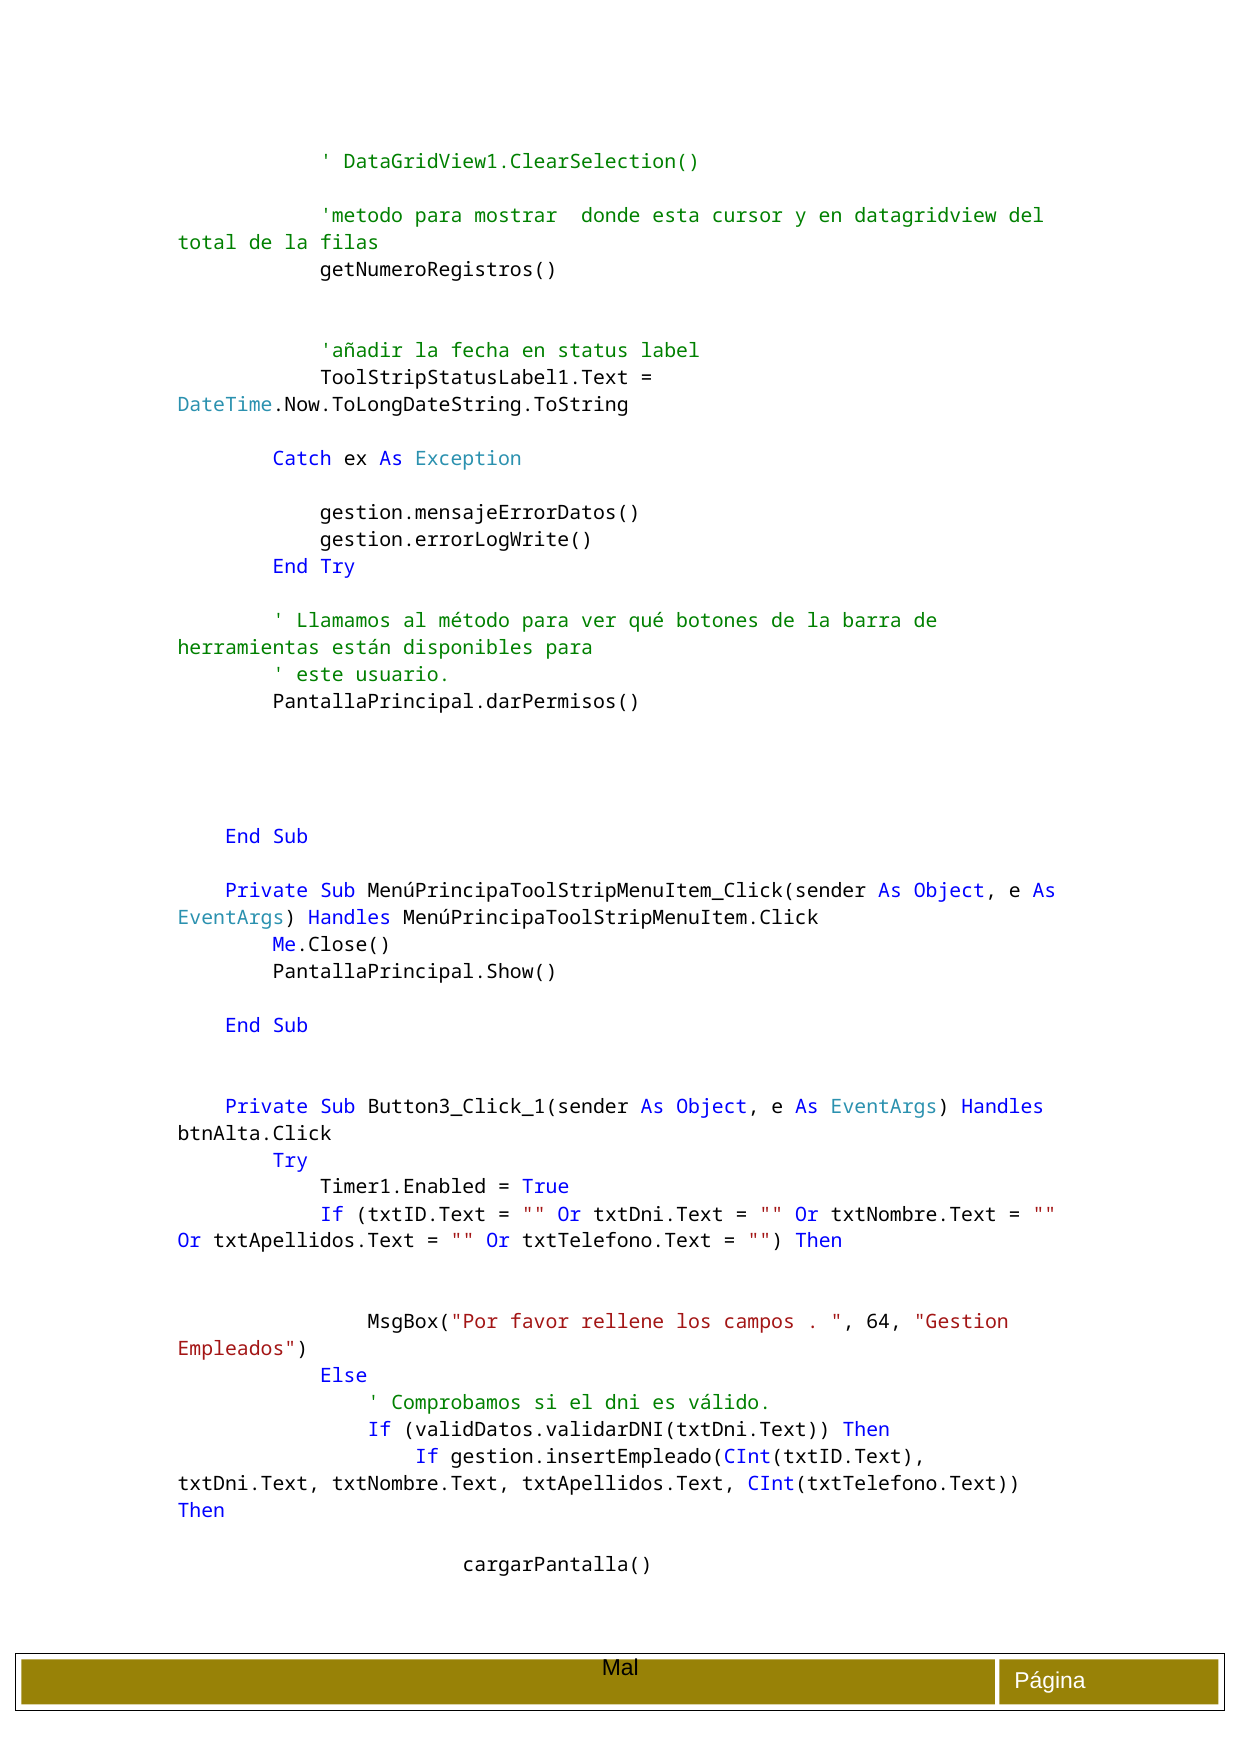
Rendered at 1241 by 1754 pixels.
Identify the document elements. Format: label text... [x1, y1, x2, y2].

text getNumeroRegistros() [177, 256, 1063, 282]
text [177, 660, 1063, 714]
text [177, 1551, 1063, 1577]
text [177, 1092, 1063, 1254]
text ' Llamamos al método para ver qué botones de la barra de herramientas están disponibles para [177, 606, 1063, 660]
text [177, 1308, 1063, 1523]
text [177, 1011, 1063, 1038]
text ToolStripStatusLabel1.Text = DateTime.Now.ToLongDateString.ToString [177, 363, 1063, 417]
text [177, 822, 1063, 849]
text gestion.errorLogWrite() [177, 525, 1063, 552]
text gestion.mensajeErrorDatos() [177, 498, 1063, 525]
text End Try [177, 552, 1063, 579]
text ' DataGridView1.ClearSelection() [177, 148, 1063, 174]
text 'metodo para mostrar donde esta cursor y en datagridview del total de la filas [177, 202, 1063, 256]
text Catch ex As Exception [177, 444, 1063, 471]
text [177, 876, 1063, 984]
text 'añadir la fecha en status label [177, 336, 1063, 363]
